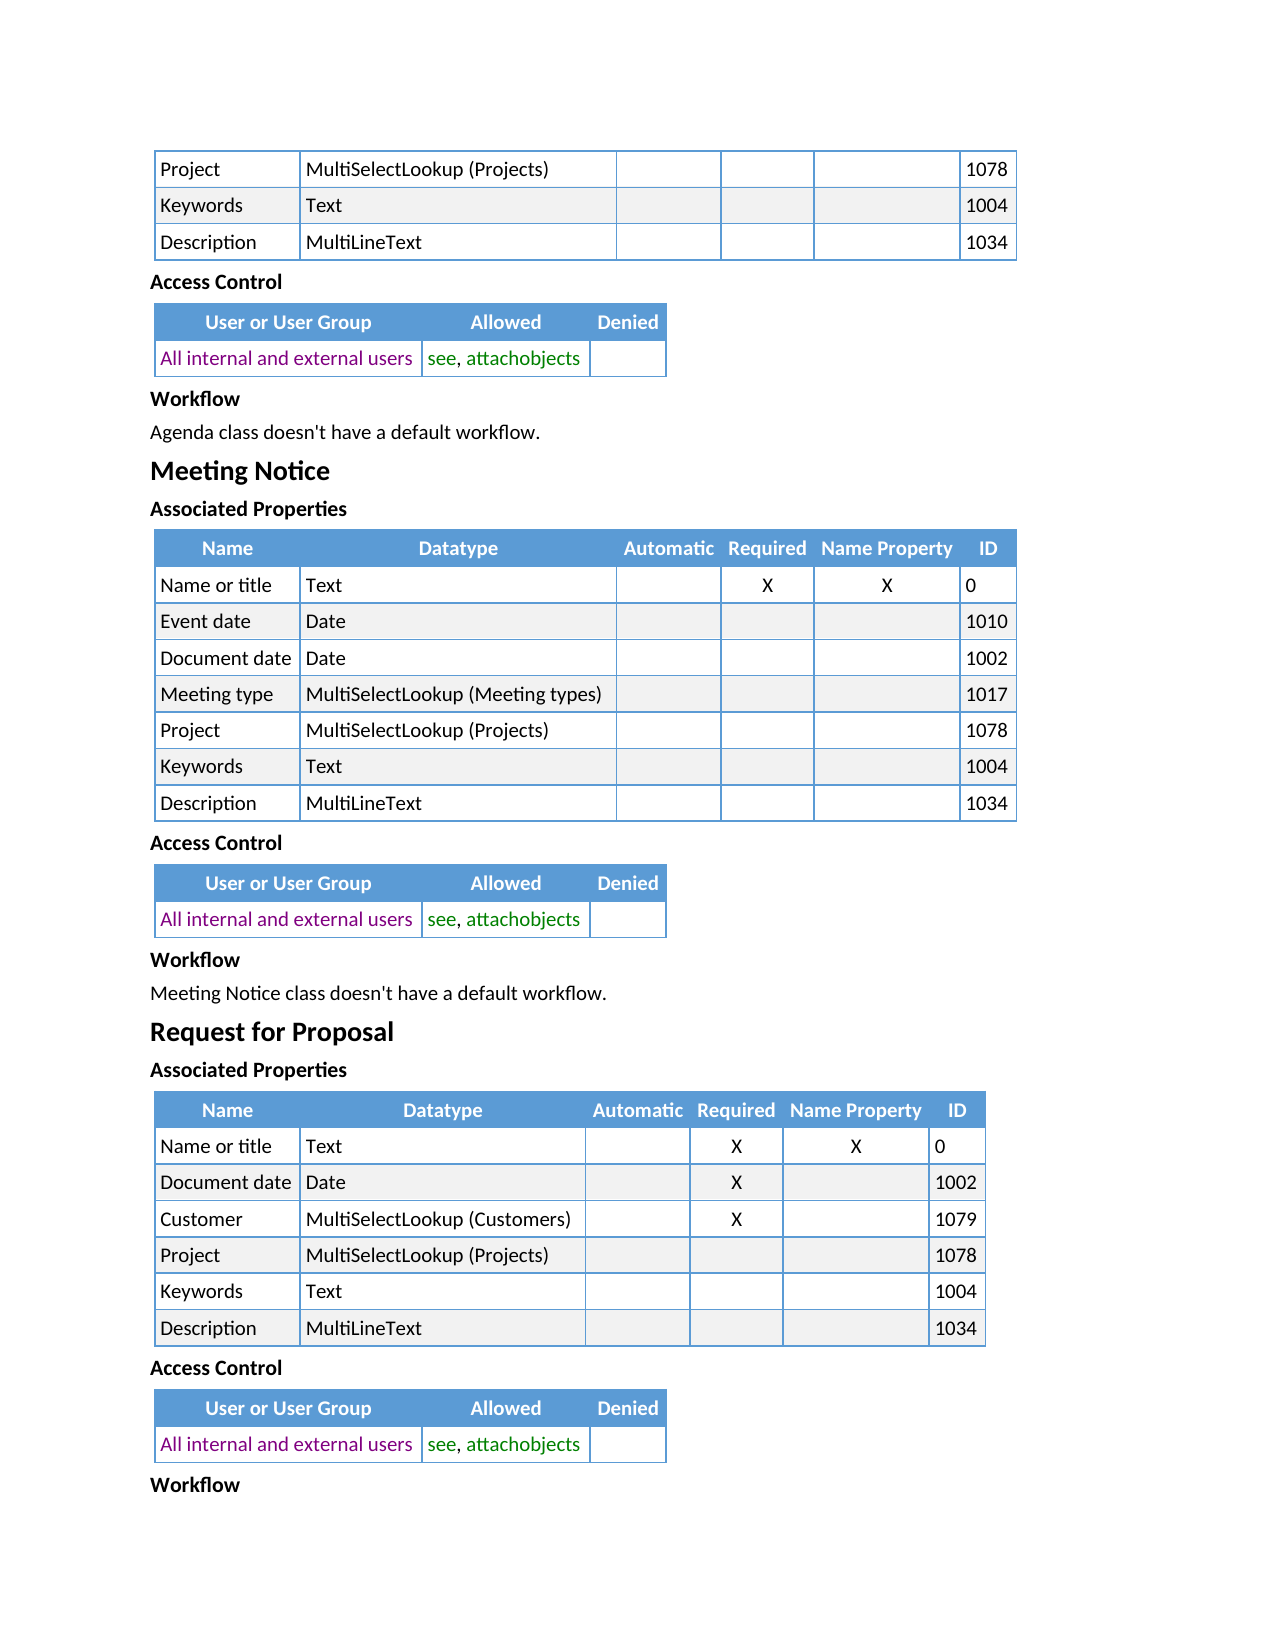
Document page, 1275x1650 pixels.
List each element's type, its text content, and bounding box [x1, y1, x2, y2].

table_cell 1017 [961, 676, 1016, 711]
table_header User or User Group [156, 866, 421, 900]
text Agenda class doesn't have a default workflow. [150, 419, 1125, 445]
table_cell [722, 713, 813, 747]
table_cell MultiLineText [301, 224, 616, 259]
table_cell [784, 1238, 928, 1272]
table_cell MultiSelectLookup (Meeting types) [301, 676, 616, 711]
table_header Datatype [301, 1092, 585, 1127]
table_cell Keywords [156, 1274, 299, 1309]
table_cell X [815, 567, 959, 602]
table_cell [784, 1201, 928, 1236]
table_header Name [156, 531, 299, 566]
table_cell 1004 [930, 1274, 985, 1309]
table_cell [617, 604, 720, 638]
table_cell [815, 224, 959, 259]
table_cell [617, 152, 720, 186]
table_header Required [722, 531, 813, 566]
table_cell 0 [961, 567, 1016, 602]
table_cell [586, 1238, 689, 1272]
table_cell see, attachobjects [423, 341, 589, 376]
table_cell Description [156, 224, 299, 259]
table_cell [815, 188, 959, 223]
table_cell Date [301, 604, 616, 638]
table_cell MultiSelectLookup (Customers) [301, 1201, 585, 1236]
table_cell Project [156, 1238, 299, 1272]
table_cell Keywords [156, 188, 299, 223]
table_header Required [691, 1092, 782, 1127]
table_cell X [691, 1201, 782, 1236]
subtitle Access Control [150, 268, 1125, 295]
table_header Allowed [423, 305, 589, 339]
table_cell [586, 1128, 689, 1163]
table_cell Customer [156, 1201, 299, 1236]
table_header Automatic [586, 1092, 689, 1127]
table_cell 1002 [930, 1165, 985, 1199]
subtitle Access Control [150, 829, 1125, 856]
table_header Name Property [784, 1092, 928, 1127]
table_cell [617, 676, 720, 711]
table_cell Date [301, 640, 616, 675]
subtitle Associated Properties [150, 1056, 1125, 1083]
subtitle Workflow [150, 385, 1125, 412]
table_cell [722, 749, 813, 784]
table_cell 1034 [961, 786, 1016, 820]
table_cell [586, 1165, 689, 1199]
table_cell 1002 [961, 640, 1016, 675]
table_cell Text [301, 1274, 585, 1309]
table_header Name Property [815, 531, 959, 566]
table_header Datatype [301, 531, 616, 566]
table_cell [815, 152, 959, 186]
table_cell Date [301, 1165, 585, 1199]
table_header Denied [591, 866, 665, 900]
table_cell [722, 604, 813, 638]
table_cell Description [156, 786, 299, 820]
table_cell Description [156, 1310, 299, 1345]
table_cell [815, 640, 959, 675]
table_header ID [961, 531, 1016, 566]
subtitle Associated Properties [150, 495, 1125, 522]
table_header Allowed [423, 1391, 589, 1425]
table_cell [617, 567, 720, 602]
table_cell Meeting type [156, 676, 299, 711]
table_cell Text [301, 567, 616, 602]
table_cell X [691, 1165, 782, 1199]
table_cell [815, 713, 959, 747]
table_cell Project [156, 152, 299, 186]
table_cell [784, 1310, 928, 1345]
table_cell All internal and external users [156, 902, 421, 937]
table_cell Project [156, 713, 299, 747]
table_cell Text [301, 188, 616, 223]
table_header Allowed [423, 866, 589, 900]
table_cell 1010 [961, 604, 1016, 638]
table_cell 0 [930, 1128, 985, 1163]
table_cell [617, 749, 720, 784]
table_cell [617, 713, 720, 747]
table_cell [617, 640, 720, 675]
table_cell X [722, 567, 813, 602]
table_cell Document date [156, 1165, 299, 1199]
table_cell 1079 [930, 1201, 985, 1236]
table_cell [722, 188, 813, 223]
table_cell 1078 [961, 152, 1016, 186]
table_cell 1078 [930, 1238, 985, 1272]
table_cell see, attachobjects [423, 1427, 589, 1462]
table_cell 1034 [930, 1310, 985, 1345]
table_cell MultiSelectLookup (Projects) [301, 1238, 585, 1272]
table_cell 1004 [961, 749, 1016, 784]
table_cell see, attachobjects [423, 902, 589, 937]
table_cell [617, 786, 720, 820]
table_cell Name or title [156, 1128, 299, 1163]
table_cell [722, 786, 813, 820]
table_header Denied [591, 1391, 665, 1425]
table_cell [617, 224, 720, 259]
table_cell MultiSelectLookup (Projects) [301, 152, 616, 186]
table_cell 1034 [961, 224, 1016, 259]
table_cell [591, 1427, 665, 1462]
table_header User or User Group [156, 1391, 421, 1425]
table_cell X [691, 1128, 782, 1163]
table_cell [722, 676, 813, 711]
table_cell [586, 1310, 689, 1345]
table_header Name [156, 1092, 299, 1127]
table_cell X [784, 1128, 928, 1163]
table_cell [784, 1274, 928, 1309]
table_cell [784, 1165, 928, 1199]
table_header User or User Group [156, 305, 421, 339]
table_cell [617, 188, 720, 223]
table_cell [722, 152, 813, 186]
subtitle Meeting Notice [150, 453, 1125, 487]
table_cell [586, 1274, 689, 1309]
table_cell Name or title [156, 567, 299, 602]
subtitle Request for Proposal [150, 1014, 1125, 1048]
table_cell [815, 604, 959, 638]
table_header ID [930, 1092, 985, 1127]
subtitle Access Control [150, 1354, 1125, 1381]
table_cell [691, 1310, 782, 1345]
table_cell [815, 676, 959, 711]
table_cell Text [301, 1128, 585, 1163]
table_cell All internal and external users [156, 1427, 421, 1462]
table_cell MultiLineText [301, 786, 616, 820]
table_cell MultiLineText [301, 1310, 585, 1345]
text Meeting Notice class doesn't have a default workflow. [150, 981, 1125, 1006]
subtitle Workflow [150, 1471, 1125, 1498]
table_cell [722, 224, 813, 259]
table_header Automatic [617, 531, 720, 566]
table_cell [586, 1201, 689, 1236]
table_cell [722, 640, 813, 675]
subtitle Workflow [150, 946, 1125, 973]
table_cell Text [301, 749, 616, 784]
table_cell Event date [156, 604, 299, 638]
table_cell MultiSelectLookup (Projects) [301, 713, 616, 747]
table_cell All internal and external users [156, 341, 421, 376]
table_cell Document date [156, 640, 299, 675]
table_cell [591, 341, 665, 376]
table_header Denied [591, 305, 665, 339]
table_cell [815, 786, 959, 820]
table_cell [591, 902, 665, 937]
table_cell Keywords [156, 749, 299, 784]
table_cell [691, 1274, 782, 1309]
table_cell 1004 [961, 188, 1016, 223]
table_cell [691, 1238, 782, 1272]
table_cell 1078 [961, 713, 1016, 747]
table_cell [815, 749, 959, 784]
